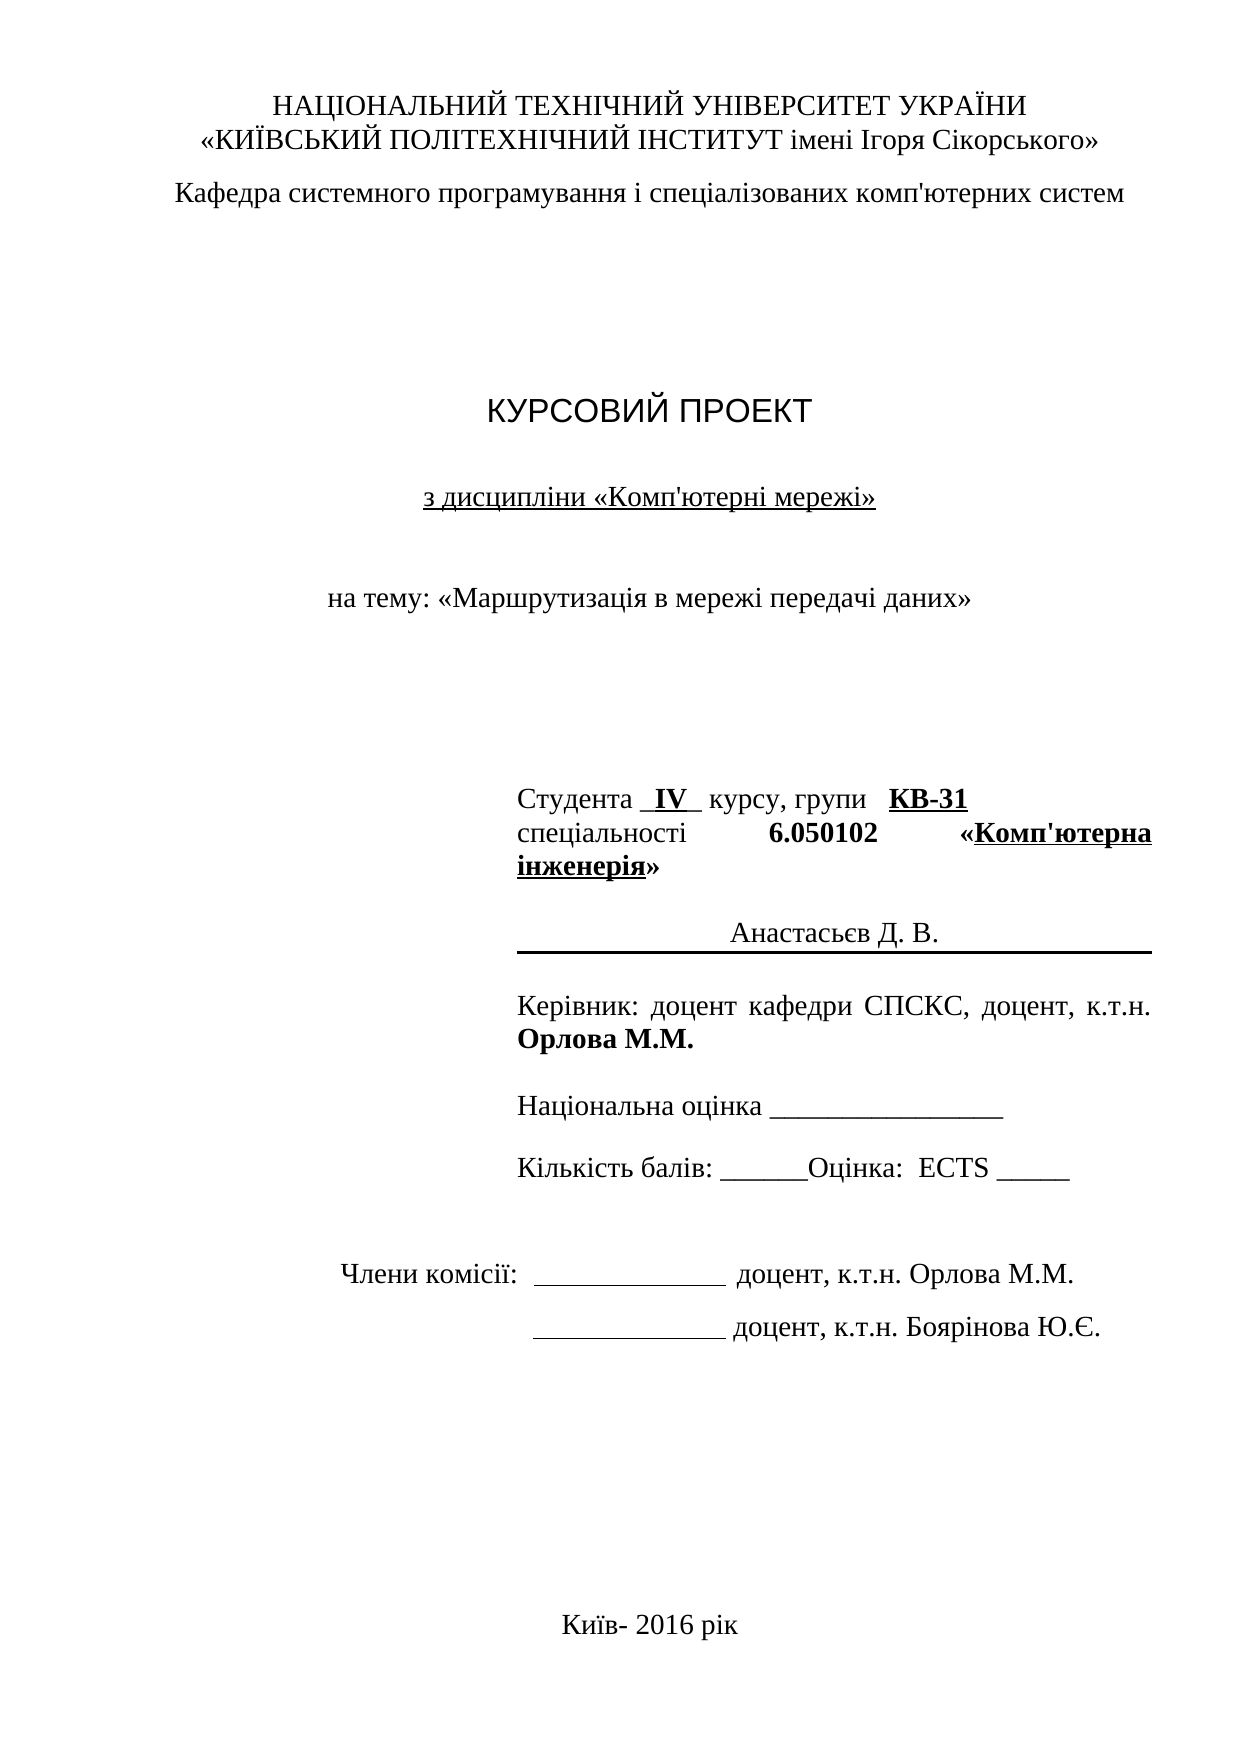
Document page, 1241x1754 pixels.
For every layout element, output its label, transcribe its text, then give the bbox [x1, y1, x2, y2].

text спеціальності 6.050102 «Комп'ютерна інженерія» [517, 815, 1152, 882]
text доцент, к.т.н. Боярінова Ю.Є. [148, 1309, 1152, 1342]
text з дисципліни «Комп'ютерні мережі» [148, 479, 1152, 513]
text «КИЇВСЬКИЙ ПОЛІТЕХНІЧНИЙ ІНСТИТУТ імені Ігоря Сікорського» [148, 122, 1152, 156]
text Члени комісії: доцент, к.т.н. Орлова М.М. [148, 1256, 1152, 1290]
text Керівник: доцент кафедри СПСКС, доцент, к.т.н. Орлова М.М. [517, 988, 1152, 1055]
text Національна оцінка ________________ [517, 1088, 1152, 1122]
text Кількість балів: ______Оцінка: ECTS _____ [517, 1151, 1152, 1184]
text Анастасьєв Д. В. [517, 915, 1152, 951]
text Київ- 2016 рік [148, 1607, 1152, 1641]
text НАЦІОНАЛЬНИЙ ТЕХНІЧНИЙ УНІВЕРСИТЕТ УКРАЇНИ [148, 88, 1152, 122]
text Студента _IV_ курсу, групи КВ-31 [517, 781, 1152, 815]
subtitle КУРСОВИЙ ПРОЕКТ [148, 391, 1152, 430]
text Кафедра системного програмування і спеціалізованих комп'ютерних систем [148, 175, 1152, 208]
text на тему: «Маршрутизація в мережі передачі даних» [148, 580, 1152, 613]
